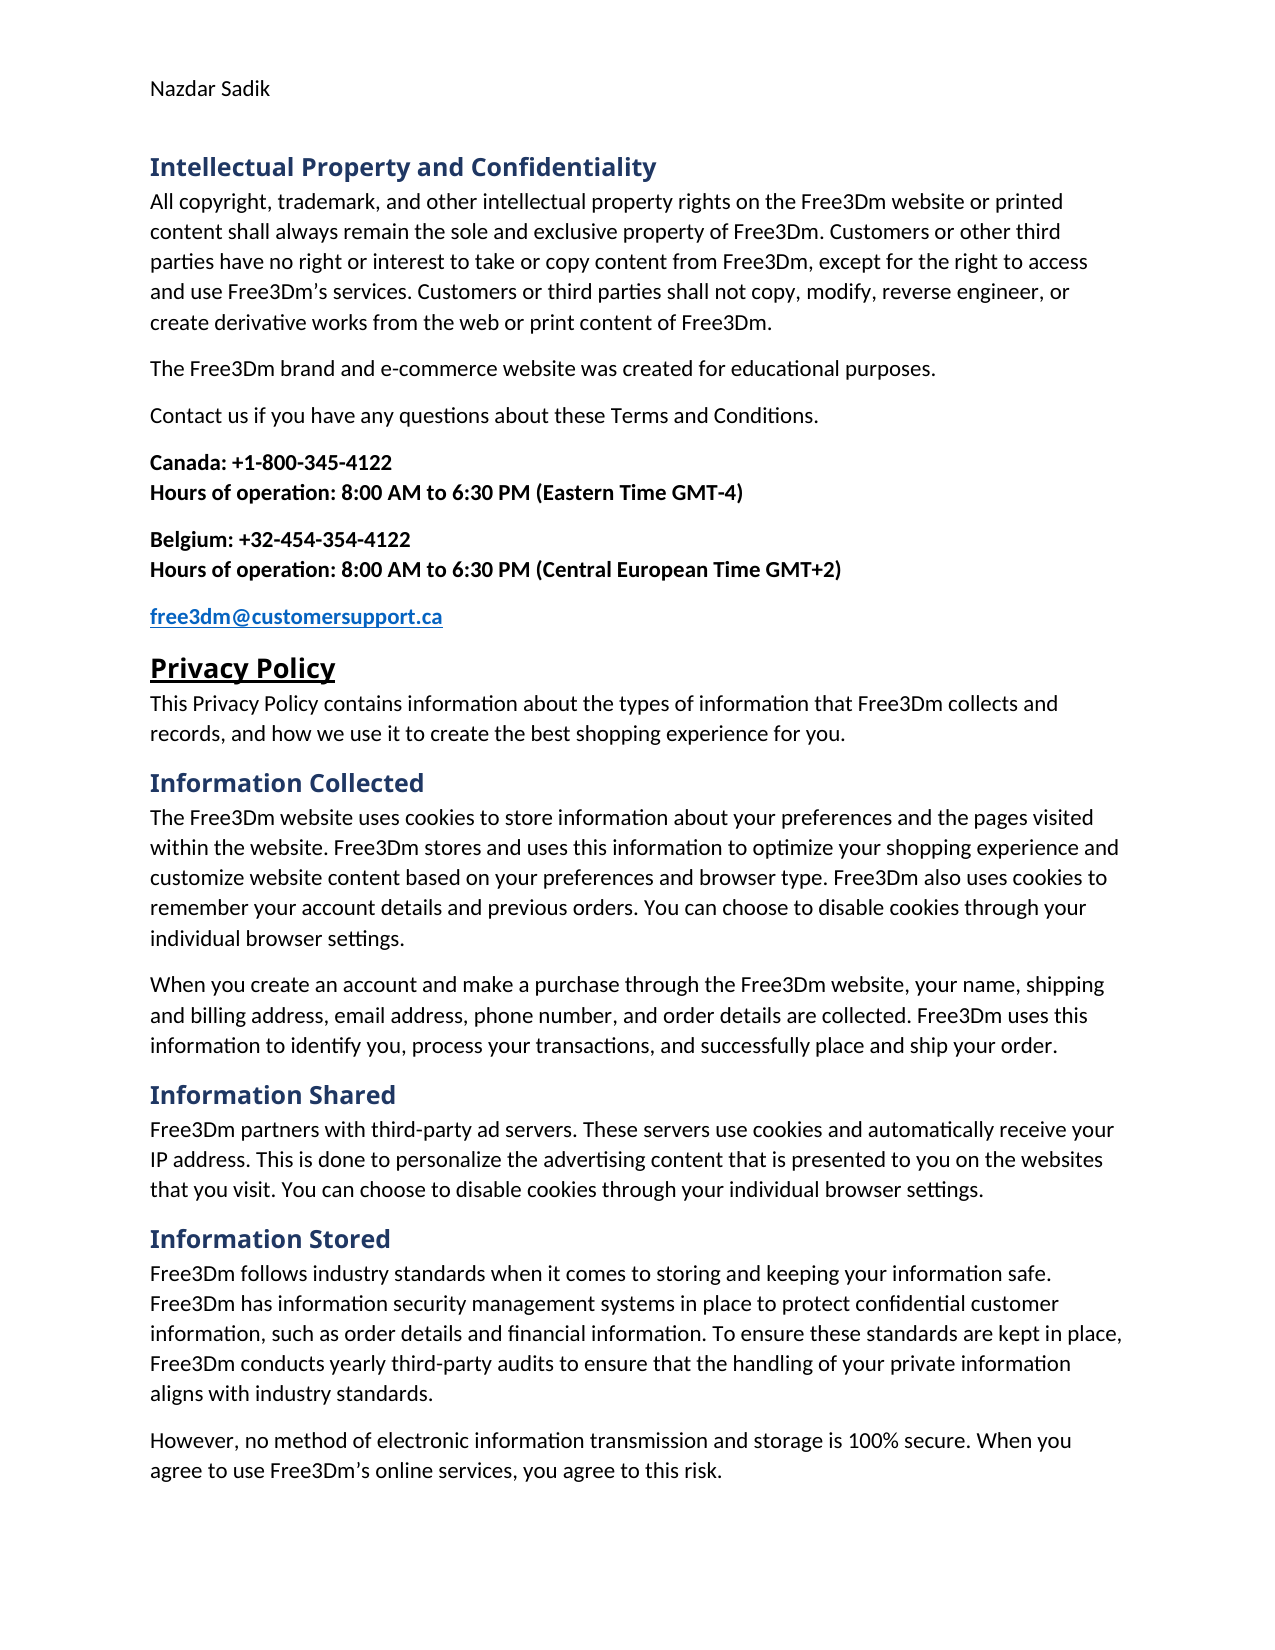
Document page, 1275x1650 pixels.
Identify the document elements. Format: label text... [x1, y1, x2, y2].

text The Free3Dm website uses cookies to store information about your preferences and the pages visited within the website. Free3Dm stores and uses this information to optimize your shopping experience and customize website content based on your preferences and browser type. Free3Dm also uses cookies to remember your account details and previous orders. You can choose to disable cookies through your individual browser settings. [150, 803, 1125, 952]
subtitle Intellectual Property and Confidentiality [150, 150, 1125, 184]
text When you create an account and make a purchase through the Free3Dm website, your name, shipping and billing address, email address, phone number, and order details are collected. Free3Dm uses this information to identify you, process your transactions, and successfully place and ship your order. [150, 971, 1125, 1059]
text Free3Dm partners with third-party ad servers. These servers use cookies and automatically receive your IP address. This is done to personalize the advertising content that is presented to you on the websites that you visit. You can choose to disable cookies through your individual browser settings. [150, 1115, 1125, 1203]
text Canada: +1-800-345-4122 Hours of operation: 8:00 AM to 6:30 PM (Eastern Time GMT-4) [150, 448, 1125, 506]
text free3dm@customersupport.ca [150, 602, 1125, 630]
text Free3Dm follows industry standards when it comes to storing and keeping your information safe. Free3Dm has information security management systems in place to protect confidential customer information, such as order details and financial information. To ensure these standards are kept in place, Free3Dm conducts yearly third-party audits to ensure that the handling of your private information aligns with industry standards. [150, 1259, 1125, 1408]
subtitle Privacy Policy [150, 649, 1125, 686]
text However, no method of electronic information transmission and storage is 100% secure. When you agree to use Free3Dm’s online services, you agree to this risk. [150, 1426, 1125, 1485]
text All copyright, trademark, and other intellectual property rights on the Free3Dm website or printed content shall always remain the sole and exclusive property of Free3Dm. Customers or other third parties have no right or interest to take or copy content from Free3Dm, except for the right to access and use Free3Dm’s services. Customers or third parties shall not copy, modify, reverse engineer, or create derivative works from the web or print content of Free3Dm. [150, 187, 1125, 336]
text Belgium: +32-454-354-4122 Hours of operation: 8:00 AM to 6:30 PM (Central European Time GMT+2) [150, 525, 1125, 583]
text This Privacy Policy contains information about the types of information that Free3Dm collects and records, and how we use it to create the best shopping experience for you. [150, 689, 1125, 747]
text The Free3Dm brand and e-commerce website was created for educational purposes. [150, 354, 1125, 382]
subtitle Information Collected [150, 766, 1125, 800]
subtitle Information Shared [150, 1078, 1125, 1112]
text Contact us if you have any questions about these Terms and Conditions. [150, 401, 1125, 429]
subtitle Information Stored [150, 1222, 1125, 1256]
